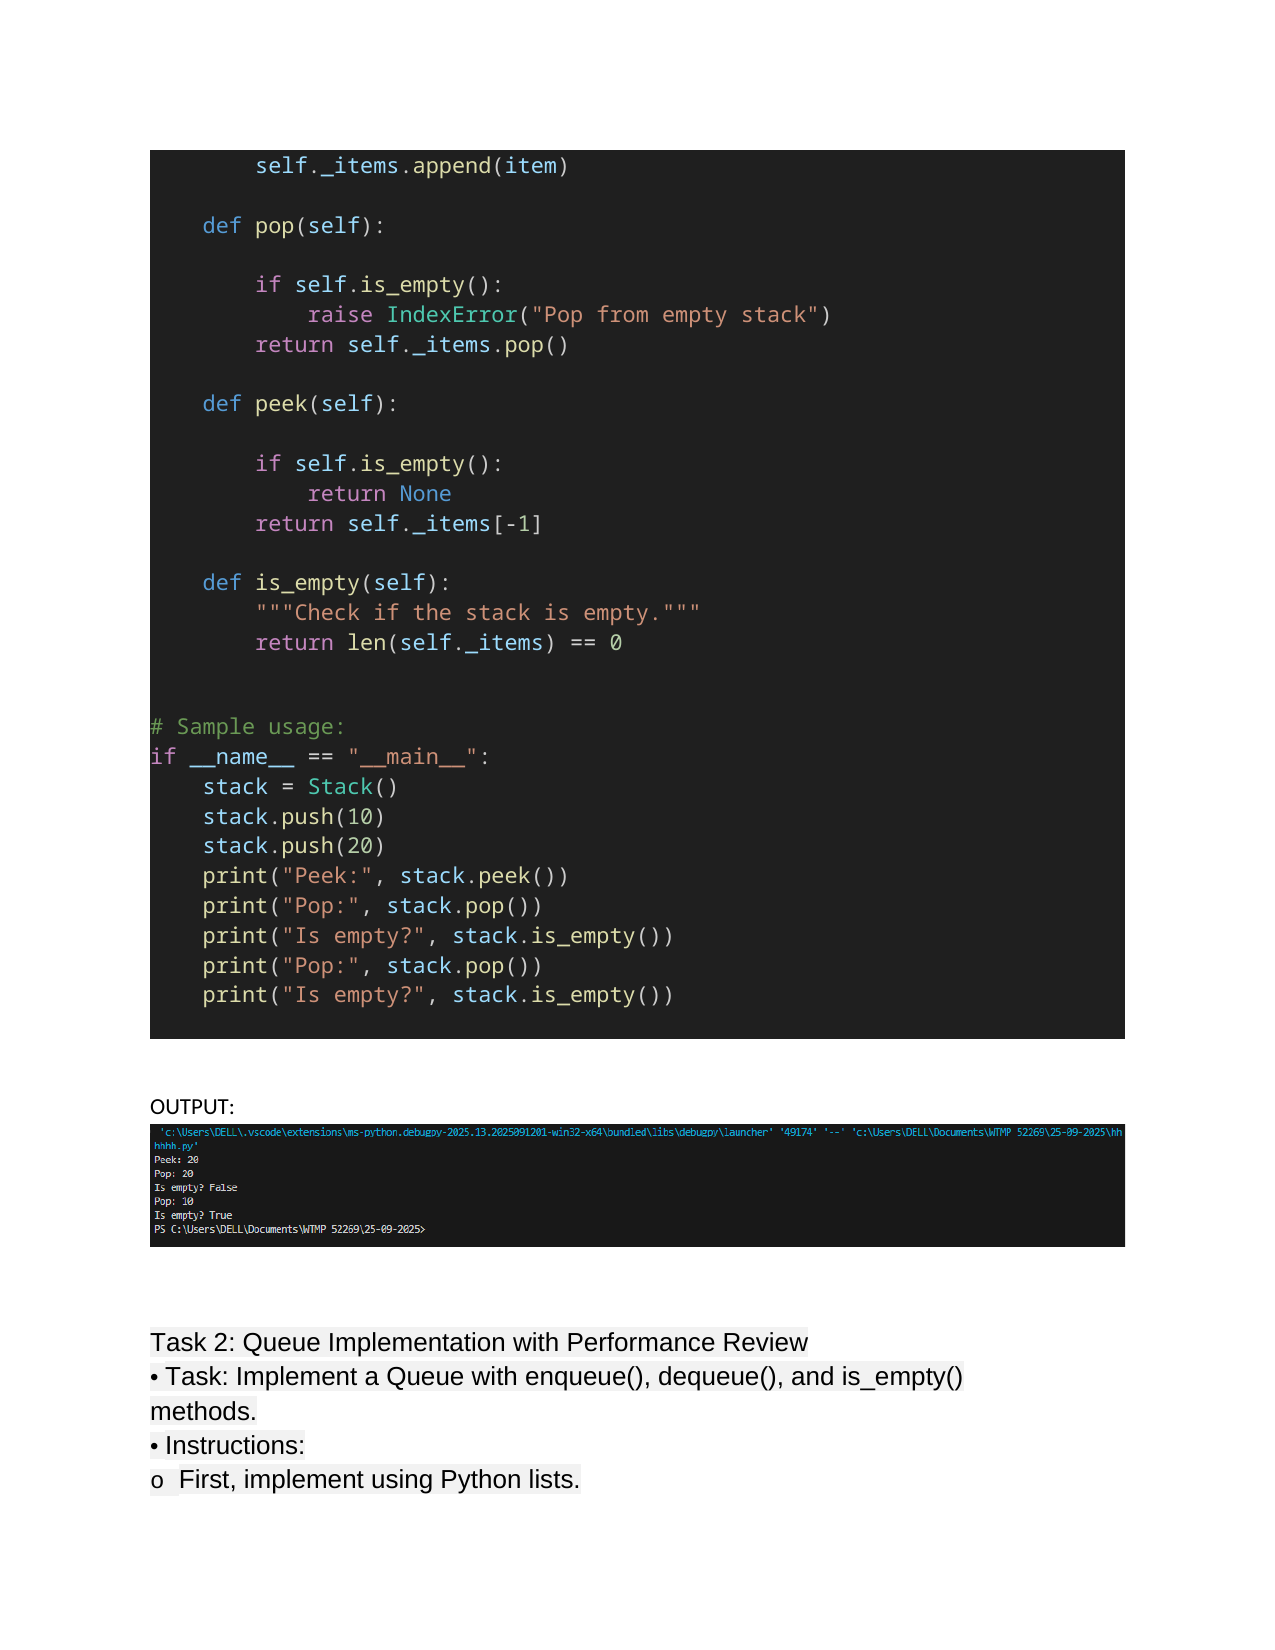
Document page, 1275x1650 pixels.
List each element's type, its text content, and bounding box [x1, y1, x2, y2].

text print("Is empty?", stack.is_empty()) [150, 920, 1125, 949]
text raise IndexError("Pop from empty stack") [150, 299, 1125, 329]
text return self._items.pop() [150, 329, 1125, 358]
text OUTPUT: [150, 1092, 1125, 1124]
text print("Is empty?", stack.is_empty()) [150, 979, 1125, 1009]
text print("Pop:", stack.pop()) [150, 890, 1125, 920]
text # Sample usage: [150, 711, 1125, 741]
text print("Peek:", stack.peek()) [150, 860, 1125, 890]
text print("Pop:", stack.pop()) [150, 949, 1125, 979]
picture [150, 1124, 1125, 1247]
text """Check if the stack is empty.""" [150, 597, 1125, 627]
text self._items.append(item) [150, 150, 1125, 180]
text return len(self._items) == 0 [150, 627, 1125, 656]
text stack.push(20) [150, 830, 1125, 860]
text if __name__ == "__main__": [150, 741, 1125, 771]
text def pop(self): [150, 209, 1125, 239]
text stack.push(10) [150, 801, 1125, 830]
text stack = Stack() [150, 771, 1125, 801]
text if self.is_empty(): [150, 448, 1125, 478]
text if self.is_empty(): [150, 269, 1125, 299]
text def is_empty(self): [150, 567, 1125, 597]
text def peek(self): [150, 388, 1125, 418]
text return None [150, 478, 1125, 507]
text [150, 1327, 1125, 1496]
text return self._items[-1] [150, 507, 1125, 537]
